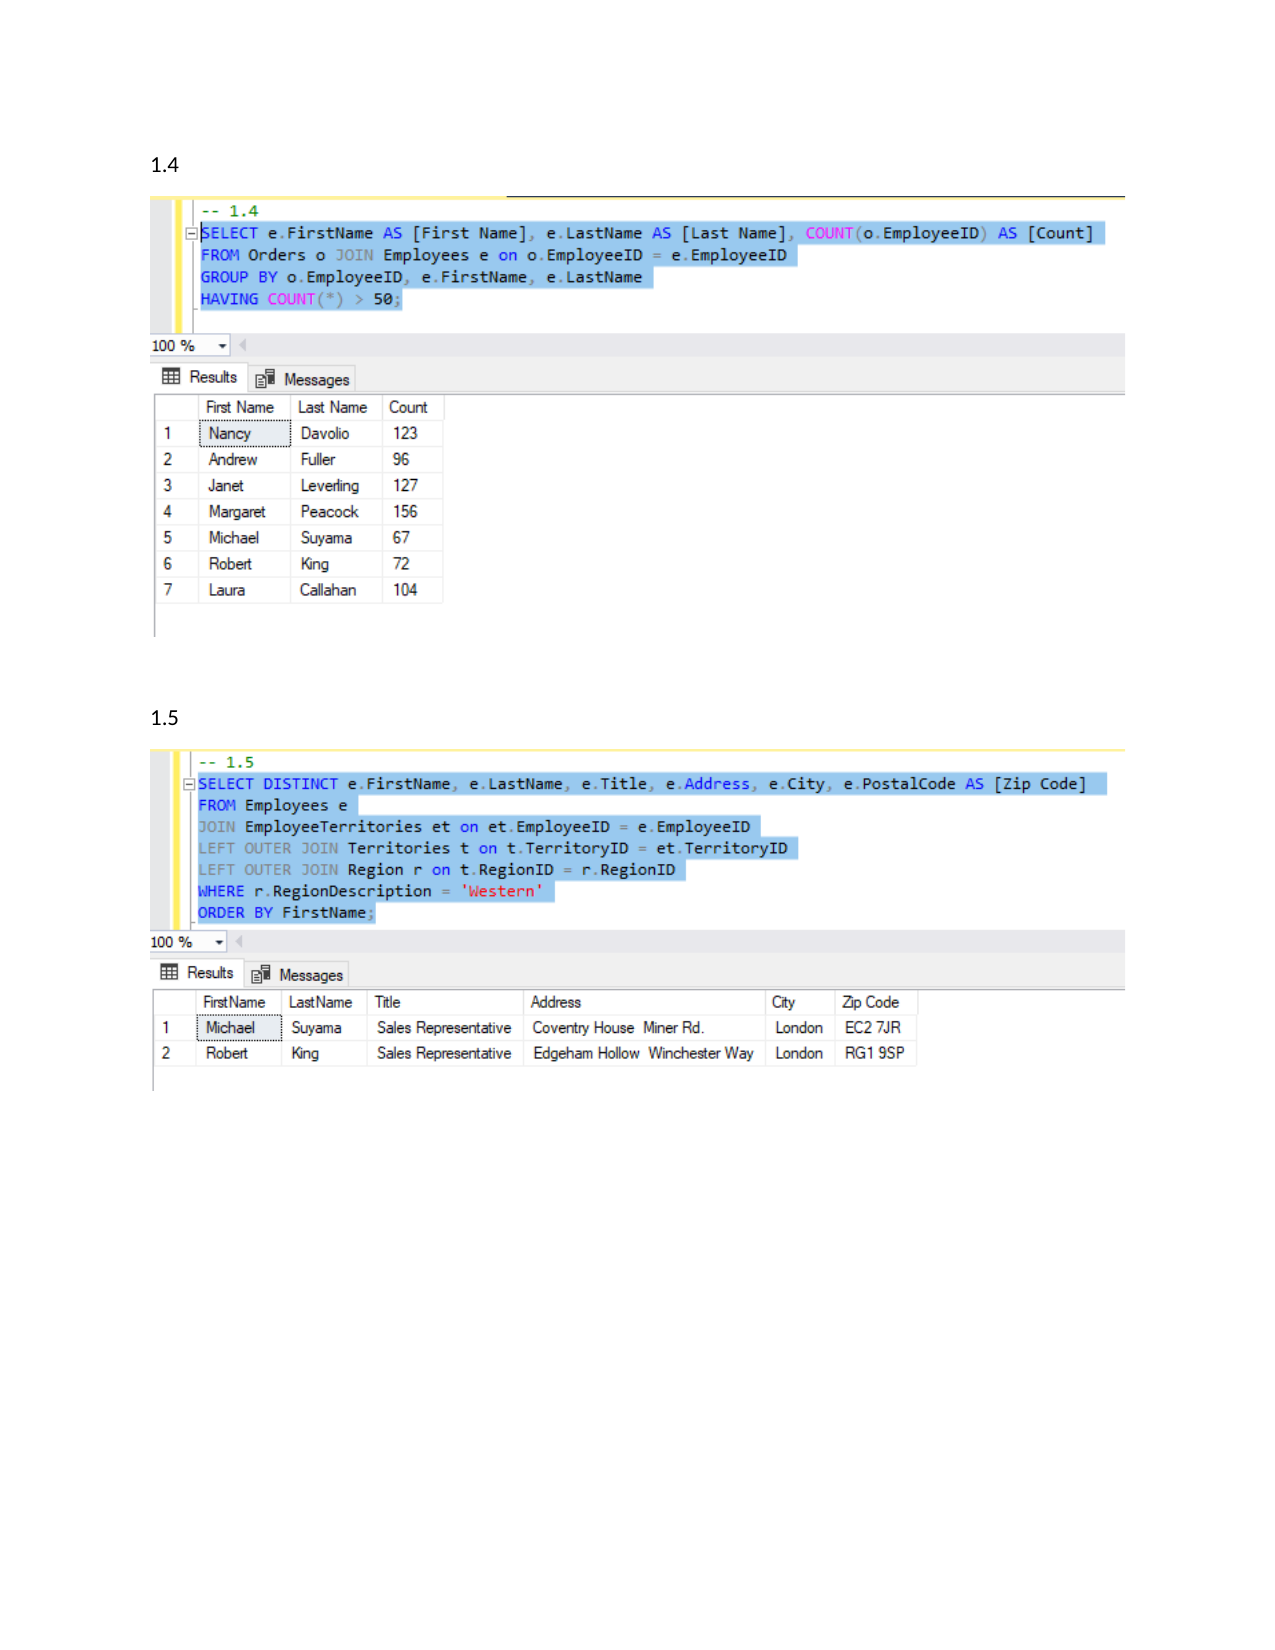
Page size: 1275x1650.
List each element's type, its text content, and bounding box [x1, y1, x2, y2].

picture [150, 196, 1125, 637]
text 1.4 [150, 150, 1125, 178]
text 1.5 [150, 703, 1125, 731]
picture [150, 749, 1125, 1091]
